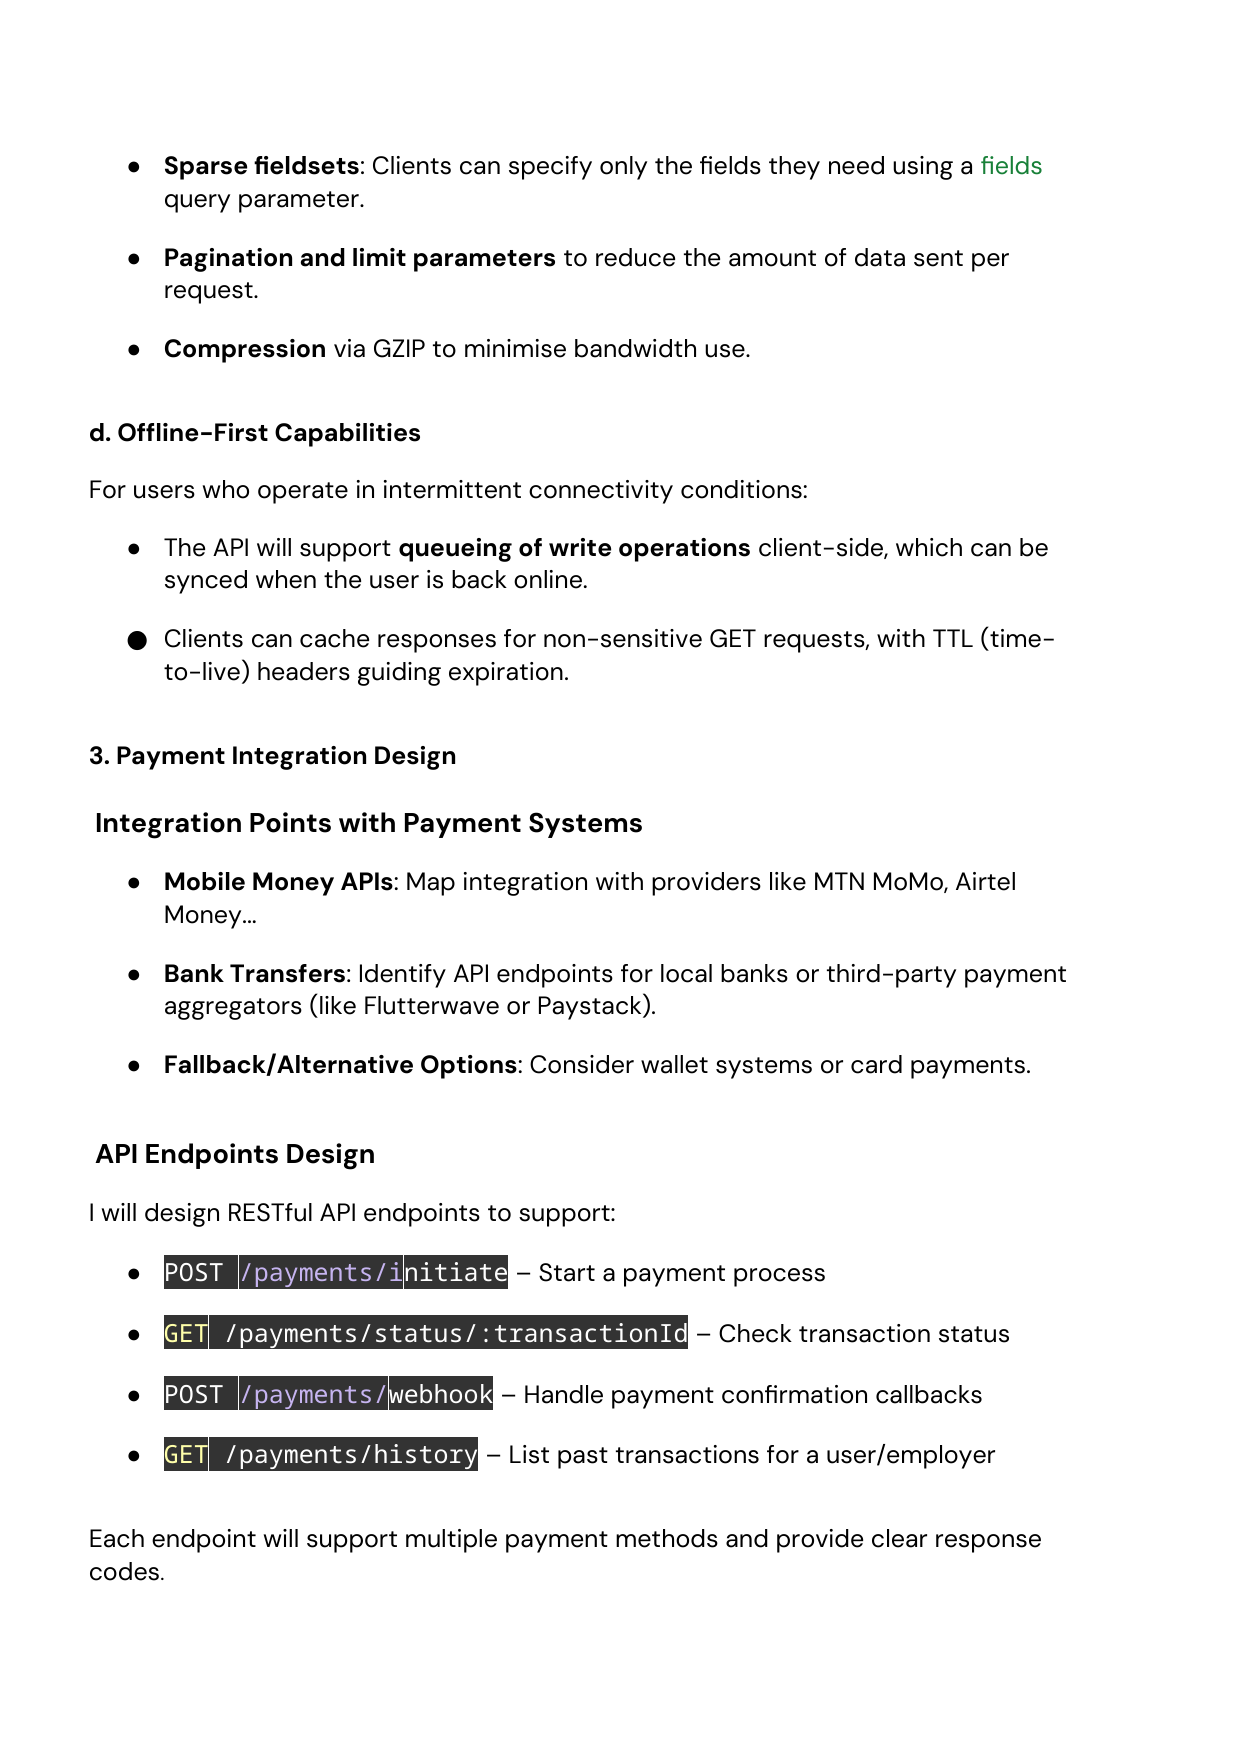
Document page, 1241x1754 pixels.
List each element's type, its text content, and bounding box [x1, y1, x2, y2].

list GET /payments/history – List past transactions for a user/employer [126, 1437, 1090, 1498]
text Each endpoint will support multiple payment methods and provide clear response codes. [88, 1523, 1090, 1588]
subtitle Integration Points with Payment Systems [88, 806, 1090, 841]
list Clients can cache responses for non-sensitive GET requests, with TTL (time-to-live) headers guiding expiration. [126, 623, 1090, 714]
text 3. Payment Integration Design [88, 739, 1090, 772]
list Fallback/Alternative Options: Consider wallet systems or card payments. [126, 1049, 1090, 1108]
text I will design RESTful API endpoints to support: [88, 1197, 1090, 1229]
list GET /payments/status/:transactionId – Check transaction status [126, 1315, 1090, 1376]
list Bank Transfers: Identify API endpoints for local banks or third-party payment aggregators (like Flutterwave or Paystack). [126, 957, 1090, 1049]
list POST /payments/webhook – Handle payment confirmation callbacks [126, 1376, 1090, 1437]
text d. Offline-First Capabilities [88, 417, 1090, 449]
list Sparse fieldsets: Clients can specify only the fields they need using a fields query parameter. [126, 150, 1090, 241]
list Pagination and limit parameters to reduce the amount of data sent per request. [126, 241, 1090, 333]
list The API will support queueing of write operations client-side, which can be synced when the user is back online. [126, 532, 1090, 623]
subtitle API Endpoints Design [88, 1137, 1090, 1172]
list POST /payments/initiate – Start a payment process [126, 1254, 1090, 1315]
text For users who operate in intermittent connectivity conditions: [88, 474, 1090, 507]
list Compression via GZIP to minimise bandwidth use. [126, 333, 1090, 392]
list Mobile Money APIs: Map integration with providers like MTN MoMo, Airtel Money... [126, 866, 1090, 957]
